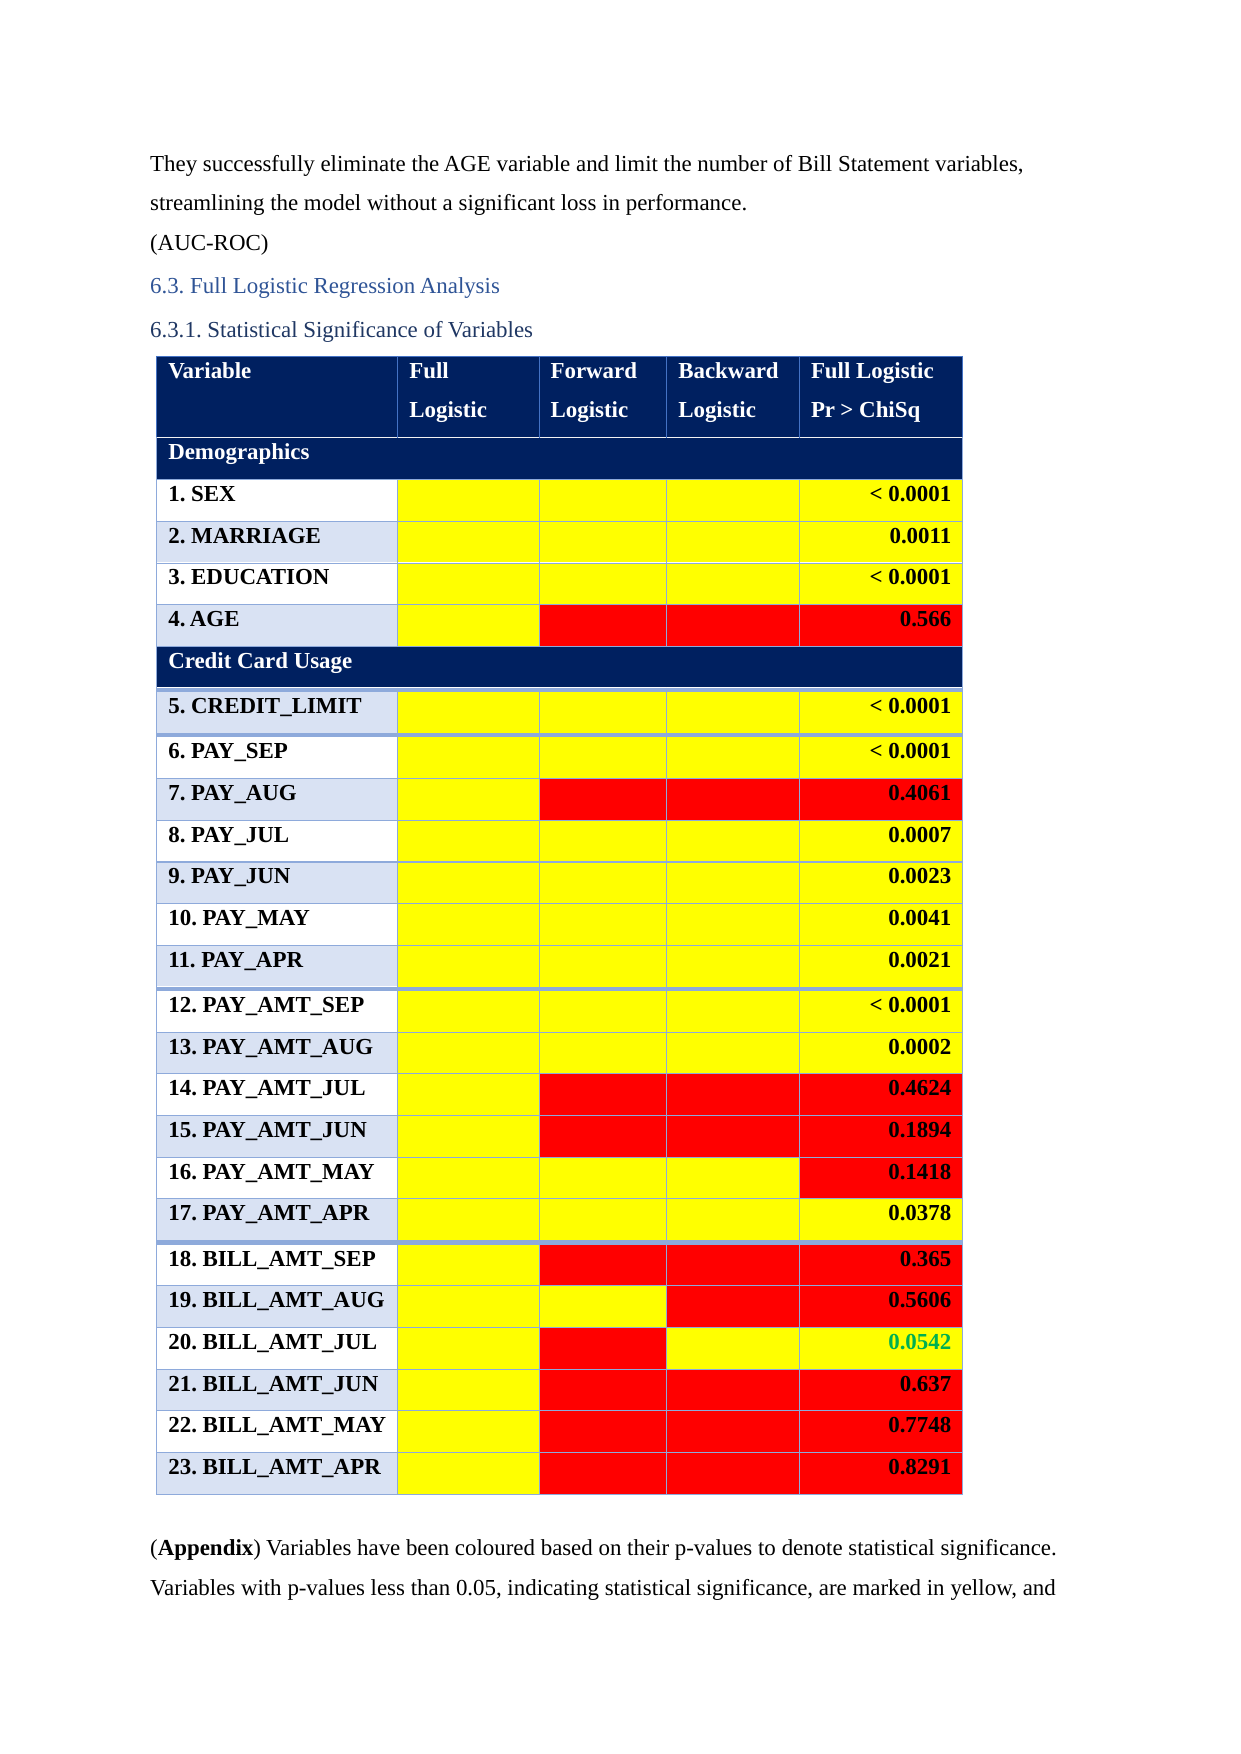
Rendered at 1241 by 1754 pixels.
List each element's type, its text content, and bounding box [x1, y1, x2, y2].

table_cell [667, 605, 799, 646]
table_cell [540, 1328, 666, 1369]
table_cell 0.0041 [800, 904, 962, 945]
table_cell [398, 1411, 539, 1452]
table_cell 0.0021 [800, 946, 962, 986]
table_cell < 0.0001 [800, 564, 962, 604]
table_cell [398, 1199, 539, 1240]
table_cell 0.0007 [800, 821, 962, 861]
table_cell 0.5606 [800, 1286, 962, 1327]
table_cell [398, 1453, 539, 1494]
table_cell [398, 863, 539, 903]
table_cell [540, 1411, 666, 1452]
table_cell 0.0542 [800, 1328, 962, 1369]
table_cell 0.7748 [800, 1411, 962, 1452]
table_cell 0.0002 [800, 1033, 962, 1073]
table_cell [398, 605, 539, 646]
table_cell < 0.0001 [800, 692, 962, 733]
table_cell Demographics [157, 438, 962, 479]
table_cell [398, 1370, 539, 1410]
table_cell [540, 692, 666, 733]
table_cell [667, 1033, 799, 1073]
table_cell [667, 779, 799, 820]
table_cell 22. BILL_AMT_MAY [157, 1411, 397, 1452]
table_cell 0.8291 [800, 1453, 962, 1494]
table_cell [540, 991, 666, 1032]
table_cell 0.365 [800, 1245, 962, 1285]
table_cell [540, 779, 666, 820]
table_cell [540, 946, 666, 986]
table_cell [398, 1286, 539, 1327]
table_cell [398, 564, 539, 604]
table_cell [667, 1411, 799, 1452]
table_cell 6. PAY_SEP [157, 737, 397, 778]
table_cell 18. BILL_AMT_SEP [157, 1245, 397, 1285]
table_cell 20. BILL_AMT_JUL [157, 1328, 397, 1369]
text (AUC-ROC) [150, 229, 1090, 255]
table_cell [398, 480, 539, 521]
table_cell 17. PAY_AMT_APR [157, 1199, 397, 1240]
table_header Backward Logistic [667, 357, 799, 437]
table_cell [667, 1245, 799, 1285]
table_cell [667, 692, 799, 733]
table_cell < 0.0001 [800, 480, 962, 521]
table_cell [667, 564, 799, 604]
table_cell 4. AGE [157, 605, 397, 646]
table_cell 21. BILL_AMT_JUN [157, 1370, 397, 1410]
table_cell [667, 1328, 799, 1369]
table_cell [540, 522, 666, 562]
table_cell 3. EDUCATION [157, 564, 397, 604]
table_cell Credit Card Usage [157, 647, 962, 687]
table_cell 0.0011 [800, 522, 962, 562]
table_cell [540, 1116, 666, 1157]
table_cell [667, 946, 799, 986]
table_cell [667, 1158, 799, 1198]
table_cell [667, 904, 799, 945]
table_cell 11. PAY_APR [157, 946, 397, 986]
table_cell [540, 904, 666, 945]
table_cell [667, 1074, 799, 1115]
table_cell [398, 737, 539, 778]
table_cell [667, 737, 799, 778]
table_cell 0.0378 [800, 1199, 962, 1240]
table_cell 13. PAY_AMT_AUG [157, 1033, 397, 1073]
table_cell 0.0023 [800, 863, 962, 903]
table_cell 5. CREDIT_LIMIT [157, 692, 397, 733]
table_cell < 0.0001 [800, 991, 962, 1032]
table_cell [540, 1453, 666, 1494]
table_cell 15. PAY_AMT_JUN [157, 1116, 397, 1157]
table_cell 23. BILL_AMT_APR [157, 1453, 397, 1494]
table_cell [398, 1074, 539, 1115]
table_cell [667, 1116, 799, 1157]
table_cell [540, 564, 666, 604]
table_header Variable [157, 357, 397, 437]
table_cell [398, 904, 539, 945]
table_cell 16. PAY_AMT_MAY [157, 1158, 397, 1198]
table_cell [667, 1453, 799, 1494]
table_cell [398, 1116, 539, 1157]
table_cell 0.566 [800, 605, 962, 646]
table_cell 0.1418 [800, 1158, 962, 1198]
table_cell [667, 1286, 799, 1327]
table_cell [398, 692, 539, 733]
table_cell [540, 1158, 666, 1198]
table_cell [667, 863, 799, 903]
table_cell [667, 991, 799, 1032]
table_cell [398, 1033, 539, 1073]
table_cell [540, 605, 666, 646]
table_cell [667, 522, 799, 562]
subtitle 6.3. Full Logistic Regression Analysis [150, 273, 1090, 299]
table_cell [398, 779, 539, 820]
table_cell [540, 1286, 666, 1327]
table_cell [540, 1370, 666, 1410]
table_cell 0.1894 [800, 1116, 962, 1157]
table_cell [540, 821, 666, 861]
table_cell < 0.0001 [800, 737, 962, 778]
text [150, 150, 1090, 216]
table_cell 9. PAY_JUN [157, 863, 397, 903]
table_cell [540, 1074, 666, 1115]
table_cell [540, 863, 666, 903]
table_cell 7. PAY_AUG [157, 779, 397, 820]
table_cell 19. BILL_AMT_AUG [157, 1286, 397, 1327]
table_cell 0.4061 [800, 779, 962, 820]
table_cell 10. PAY_MAY [157, 904, 397, 945]
table_cell [667, 821, 799, 861]
table_cell [398, 1158, 539, 1198]
table_cell [667, 1370, 799, 1410]
table_cell [667, 1199, 799, 1240]
table_cell [398, 991, 539, 1032]
table_cell [540, 480, 666, 521]
table_cell 0.637 [800, 1370, 962, 1410]
table_cell [540, 737, 666, 778]
table_header Full Logistic Pr > ChiSq [800, 357, 962, 437]
table_cell 8. PAY_JUL [157, 821, 397, 861]
table_cell 0.4624 [800, 1074, 962, 1115]
table_cell [398, 821, 539, 861]
table_cell 12. PAY_AMT_SEP [157, 991, 397, 1032]
table_cell [398, 522, 539, 562]
table_cell [667, 480, 799, 521]
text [150, 1534, 1090, 1600]
table_cell [398, 1328, 539, 1369]
table_cell 14. PAY_AMT_JUL [157, 1074, 397, 1115]
table_cell [398, 1245, 539, 1285]
table_header Full Logistic [398, 357, 539, 437]
table_cell [540, 1199, 666, 1240]
subtitle 6.3.1. Statistical Significance of Variables [150, 316, 1090, 343]
table_cell 2. MARRIAGE [157, 522, 397, 562]
table_cell [540, 1245, 666, 1285]
table_header Forward Logistic [540, 357, 666, 437]
table_cell 1. SEX [157, 480, 397, 521]
table_cell [398, 946, 539, 986]
table_cell [540, 1033, 666, 1073]
